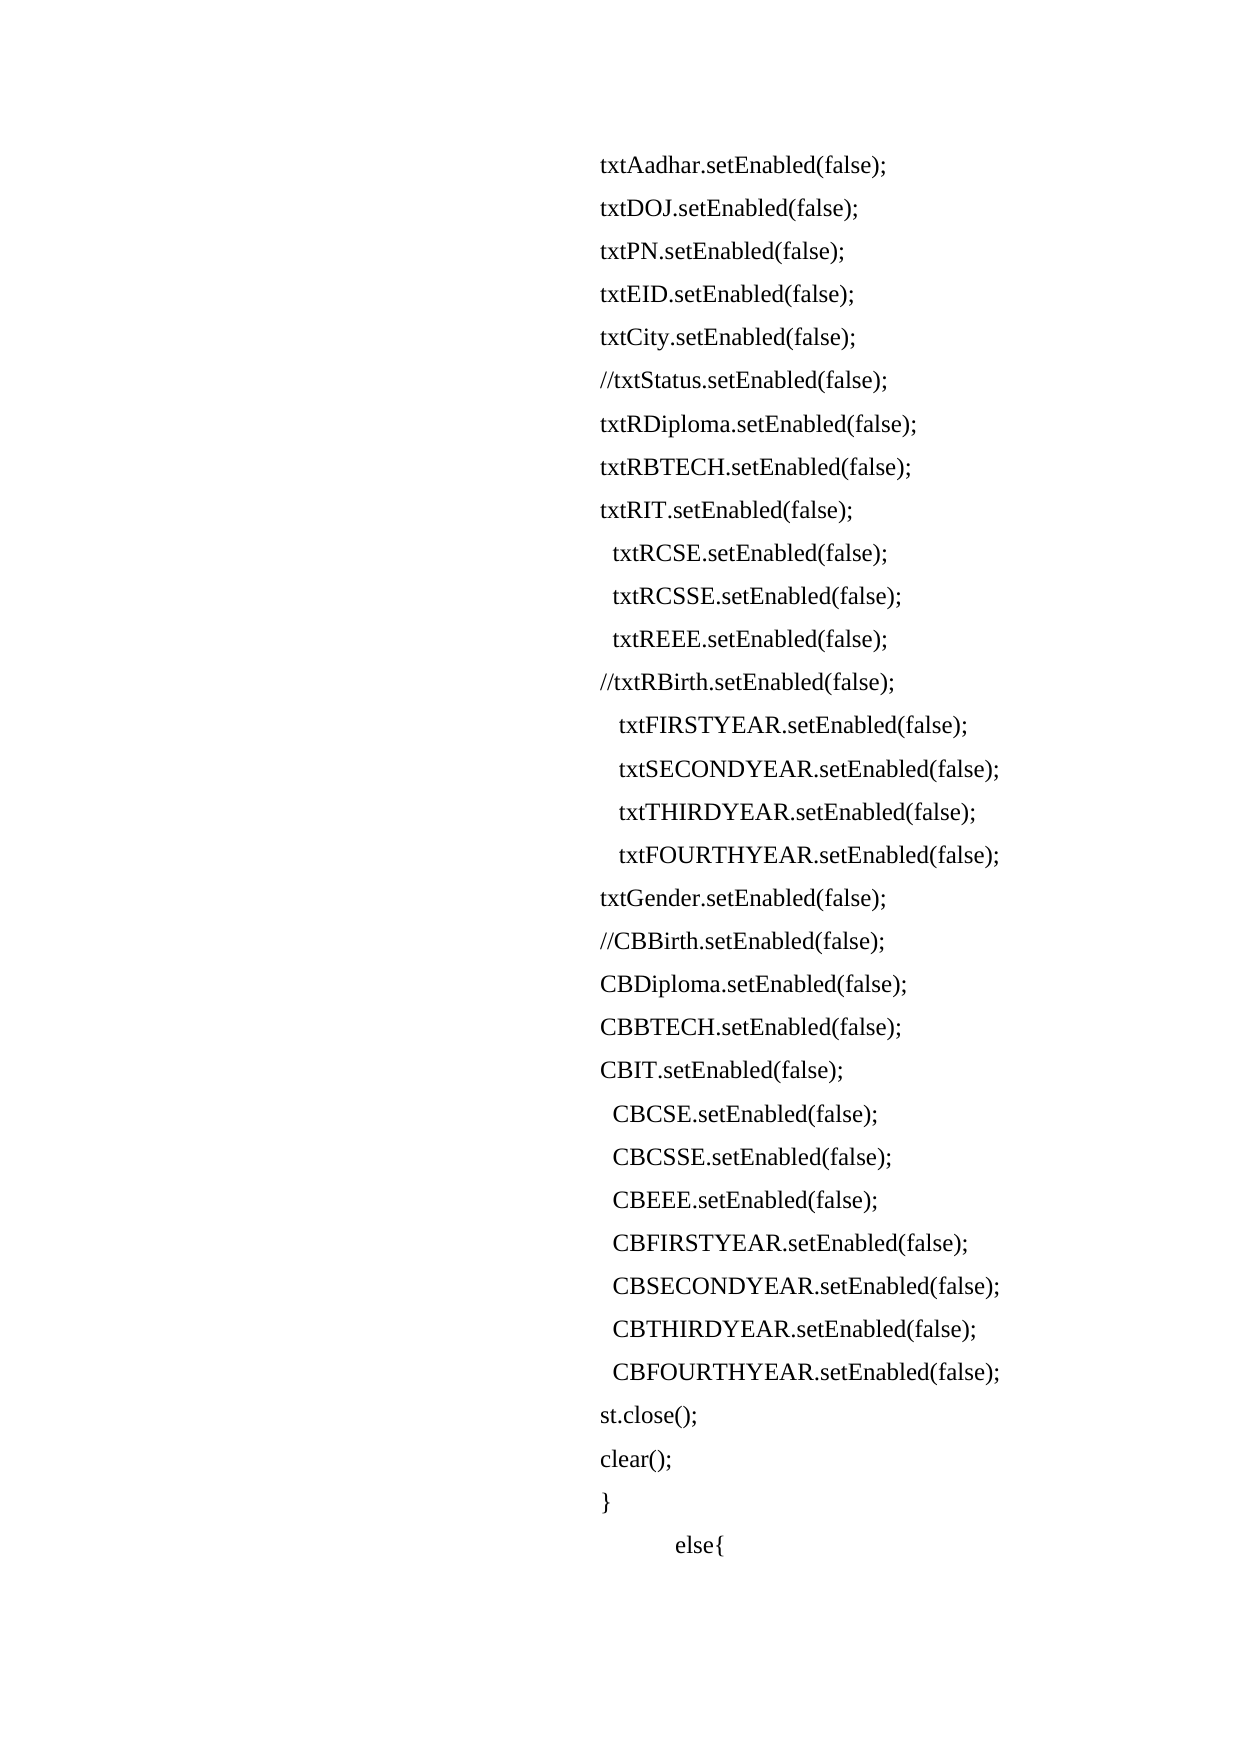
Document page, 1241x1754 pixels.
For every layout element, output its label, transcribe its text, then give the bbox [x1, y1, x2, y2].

text txtCity.setEnabled(false); [225, 322, 1090, 351]
text else{ [225, 1530, 1090, 1559]
text //txtStatus.setEnabled(false); [225, 366, 1090, 394]
text txtDOJ.setEnabled(false); [225, 193, 1090, 222]
text txtEID.setEnabled(false); [225, 279, 1090, 308]
text txtSECONDYEAR.setEnabled(false); [225, 754, 1090, 782]
text txtAadhar.setEnabled(false); [225, 150, 1090, 179]
text CBDiploma.setEnabled(false); [225, 969, 1090, 998]
text } [225, 1487, 1090, 1516]
text txtREEE.setEnabled(false); [225, 624, 1090, 653]
text txtTHIRDYEAR.setEnabled(false); [225, 797, 1090, 826]
text txtFIRSTYEAR.setEnabled(false); [225, 711, 1090, 739]
text CBFOURTHYEAR.setEnabled(false); [225, 1357, 1090, 1386]
text txtRBTECH.setEnabled(false); [225, 452, 1090, 481]
text txtFOURTHYEAR.setEnabled(false); [225, 840, 1090, 869]
text CBIT.setEnabled(false); [225, 1056, 1090, 1084]
text //txtRBirth.setEnabled(false); [225, 667, 1090, 696]
text txtRDiploma.setEnabled(false); [225, 409, 1090, 437]
text CBTHIRDYEAR.setEnabled(false); [225, 1314, 1090, 1343]
text txtPN.setEnabled(false); [225, 236, 1090, 265]
text txtRCSE.setEnabled(false); [225, 538, 1090, 567]
text txtGender.setEnabled(false); [225, 883, 1090, 912]
text CBSECONDYEAR.setEnabled(false); [225, 1271, 1090, 1300]
text CBBTECH.setEnabled(false); [225, 1012, 1090, 1041]
text txtRIT.setEnabled(false); [225, 495, 1090, 524]
text CBCSSE.setEnabled(false); [225, 1142, 1090, 1171]
text CBFIRSTYEAR.setEnabled(false); [225, 1228, 1090, 1257]
text txtRCSSE.setEnabled(false); [225, 581, 1090, 610]
text st.close(); [225, 1401, 1090, 1429]
text //CBBirth.setEnabled(false); [225, 926, 1090, 955]
text CBEEE.setEnabled(false); [225, 1185, 1090, 1214]
text clear(); [225, 1444, 1090, 1472]
text CBCSE.setEnabled(false); [225, 1099, 1090, 1127]
